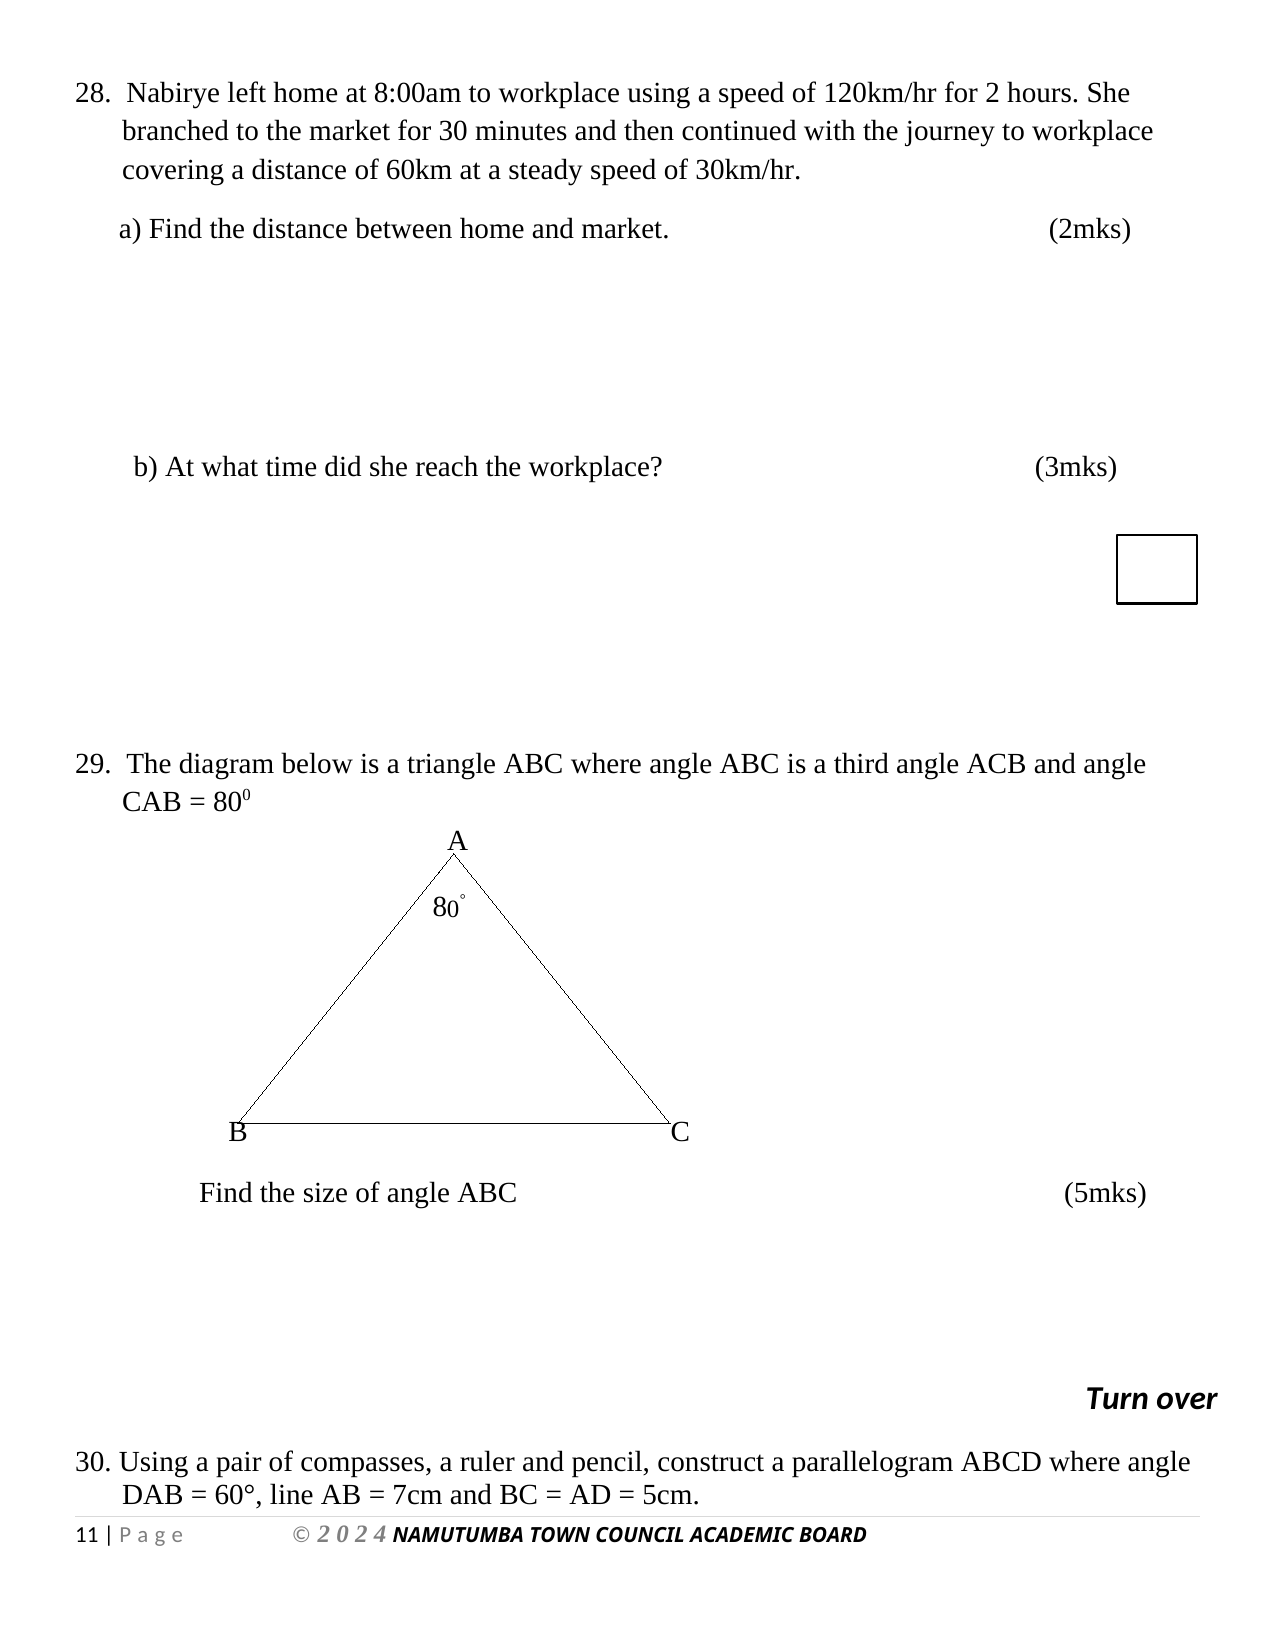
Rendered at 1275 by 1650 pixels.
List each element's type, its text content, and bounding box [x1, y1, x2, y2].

text 30. Using a pair of compasses, a ruler and pencil, construct a parallelogram ABCD where angle DAB = 60°, line AB = 7cm and BC = AD = 5cm. [75, 1444, 1200, 1511]
text b) At what time did she reach the workplace? (3mks) [75, 449, 1200, 482]
text Find the size of angle ABC (5mks) [75, 1175, 1200, 1209]
text a) Find the distance between home and market. (2mks) [75, 211, 1200, 245]
text 8 [75, 889, 1200, 923]
text 29. The diagram below is a triangle ABC where angle ABC is a third angle ACB and angle CAB = 800 [75, 746, 1200, 818]
text 28. Nabirye left home at 8:00am to workplace using a speed of 120km/hr for 2 hours. She branched to the market for 30 minutes and then continued with the journey to workplace covering a distance of 60km at a steady speed of 30km/hr. [75, 75, 1200, 186]
text B C [75, 1114, 1200, 1147]
text A [75, 823, 1200, 856]
